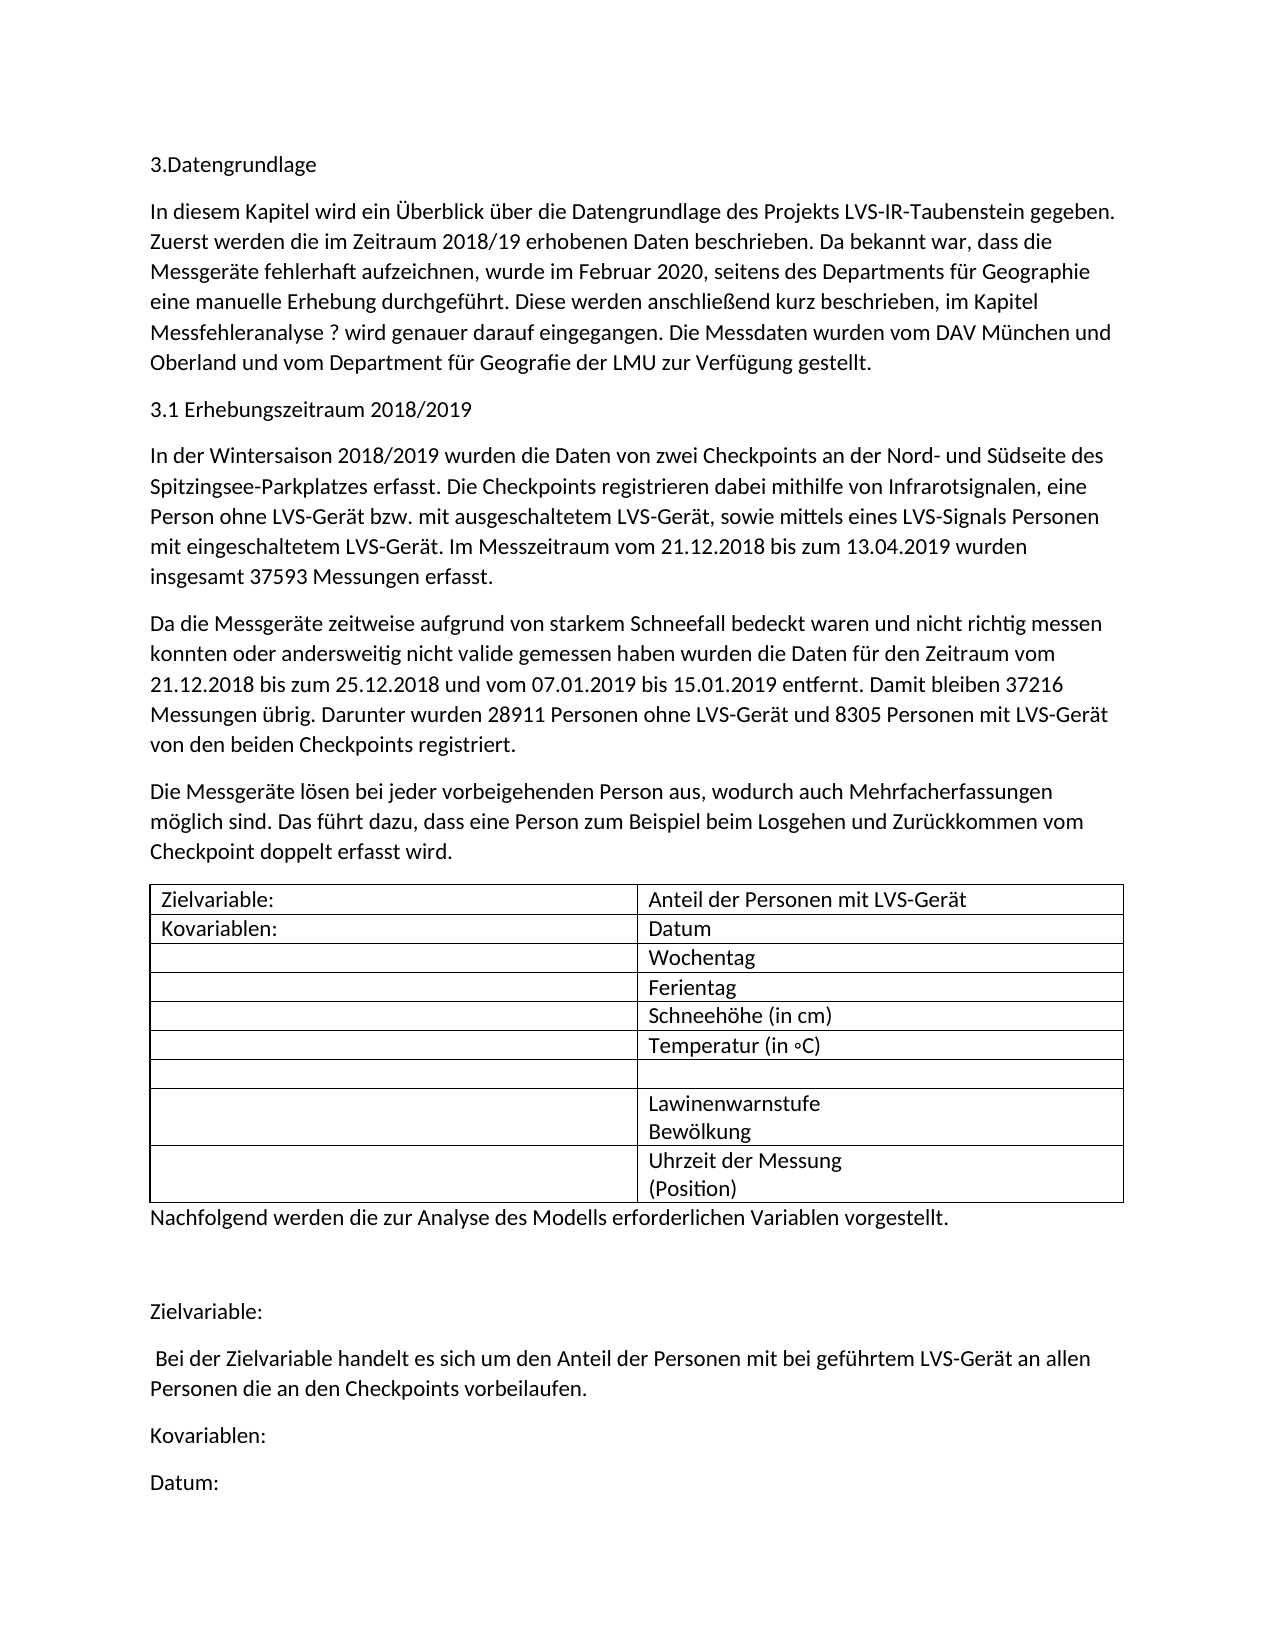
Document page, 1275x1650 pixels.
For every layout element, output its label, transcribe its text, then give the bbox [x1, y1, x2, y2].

table_cell Kovariablen: [151, 915, 637, 942]
table_cell Lawinenwarnstufe Bewölkung [638, 1089, 1123, 1145]
table_cell Wochentag [638, 944, 1123, 972]
text Zielvariable: [150, 1297, 1125, 1325]
text In diesem Kapitel wird ein Überblick über die Datengrundlage des Projekts LVS-IR-Taubenstein gegeben. Zuerst werden die im Zeitraum 2018/19 erhobenen Daten beschrieben. Da bekannt war, dass die Messgeräte fehlerhaft aufzeichnen, wurde im Februar 2020, seitens des Departments für Geographie eine manuelle Erhebung durchgeführt. Diese werden anschließend kurz beschrieben, im Kapitel Messfehleranalyse ? wird genauer darauf eingegangen. Die Messdaten wurden vom DAV München und Oberland und vom Department für Geografie der LMU zur Verfügung gestellt. [150, 197, 1125, 376]
text Nachfolgend werden die zur Analyse des Modells erforderlichen Variablen vorgestellt. [150, 1203, 1125, 1231]
table_cell Datum [638, 915, 1123, 942]
table_cell Uhrzeit der Messung (Position) [638, 1146, 1123, 1202]
table_cell [638, 1060, 1123, 1088]
table_cell Schneehöhe (in cm) [638, 1002, 1123, 1030]
table_cell Temperatur (in ◦C) [638, 1031, 1123, 1059]
table_header Zielvariable: [151, 885, 637, 913]
text Die Messgeräte lösen bei jeder vorbeigehenden Person aus, wodurch auch Mehrfacherfassungen möglich sind. Das führt dazu, dass eine Person zum Beispiel beim Losgehen und Zurückkommen vom Checkpoint doppelt erfasst wird. [150, 777, 1125, 866]
table_cell Ferientag [638, 973, 1123, 1001]
table_cell [151, 1146, 637, 1202]
text Kovariablen: [150, 1421, 1125, 1449]
text Bei der Zielvariable handelt es sich um den Anteil der Personen mit bei geführtem LVS-Gerät an allen Personen die an den Checkpoints vorbeilaufen. [150, 1344, 1125, 1402]
table_cell [151, 973, 637, 1001]
table_cell [151, 1031, 637, 1059]
table_header Anteil der Personen mit LVS-Gerät [638, 885, 1123, 913]
text 3.Datengrundlage [150, 150, 1125, 178]
table_cell [151, 1060, 637, 1088]
text Da die Messgeräte zeitweise aufgrund von starkem Schneefall bedeckt waren und nicht richtig messen konnten oder andersweitig nicht valide gemessen haben wurden die Daten für den Zeitraum vom 21.12.2018 bis zum 25.12.2018 und vom 07.01.2019 bis 15.01.2019 entfernt. Damit bleiben 37216 Messungen übrig. Darunter wurden 28911 Personen ohne LVS-Gerät und 8305 Personen mit LVS-Gerät von den beiden Checkpoints registriert. [150, 609, 1125, 758]
table_cell [151, 1002, 637, 1030]
text Datum: [150, 1468, 1125, 1496]
text 3.1 Erhebungszeitraum 2018/2019 [150, 395, 1125, 423]
table_cell [151, 944, 637, 972]
text In der Wintersaison 2018/2019 wurden die Daten von zwei Checkpoints an der Nord- und Südseite des Spitzingsee-Parkplatzes erfasst. Die Checkpoints registrieren dabei mithilfe von Infrarotsignalen, eine Person ohne LVS-Gerät bzw. mit ausgeschaltetem LVS-Gerät, sowie mittels eines LVS-Signals Personen mit eingeschaltetem LVS-Gerät. Im Messzeitraum vom 21.12.2018 bis zum 13.04.2019 wurden insgesamt 37593 Messungen erfasst. [150, 442, 1125, 591]
table_cell [151, 1089, 637, 1145]
